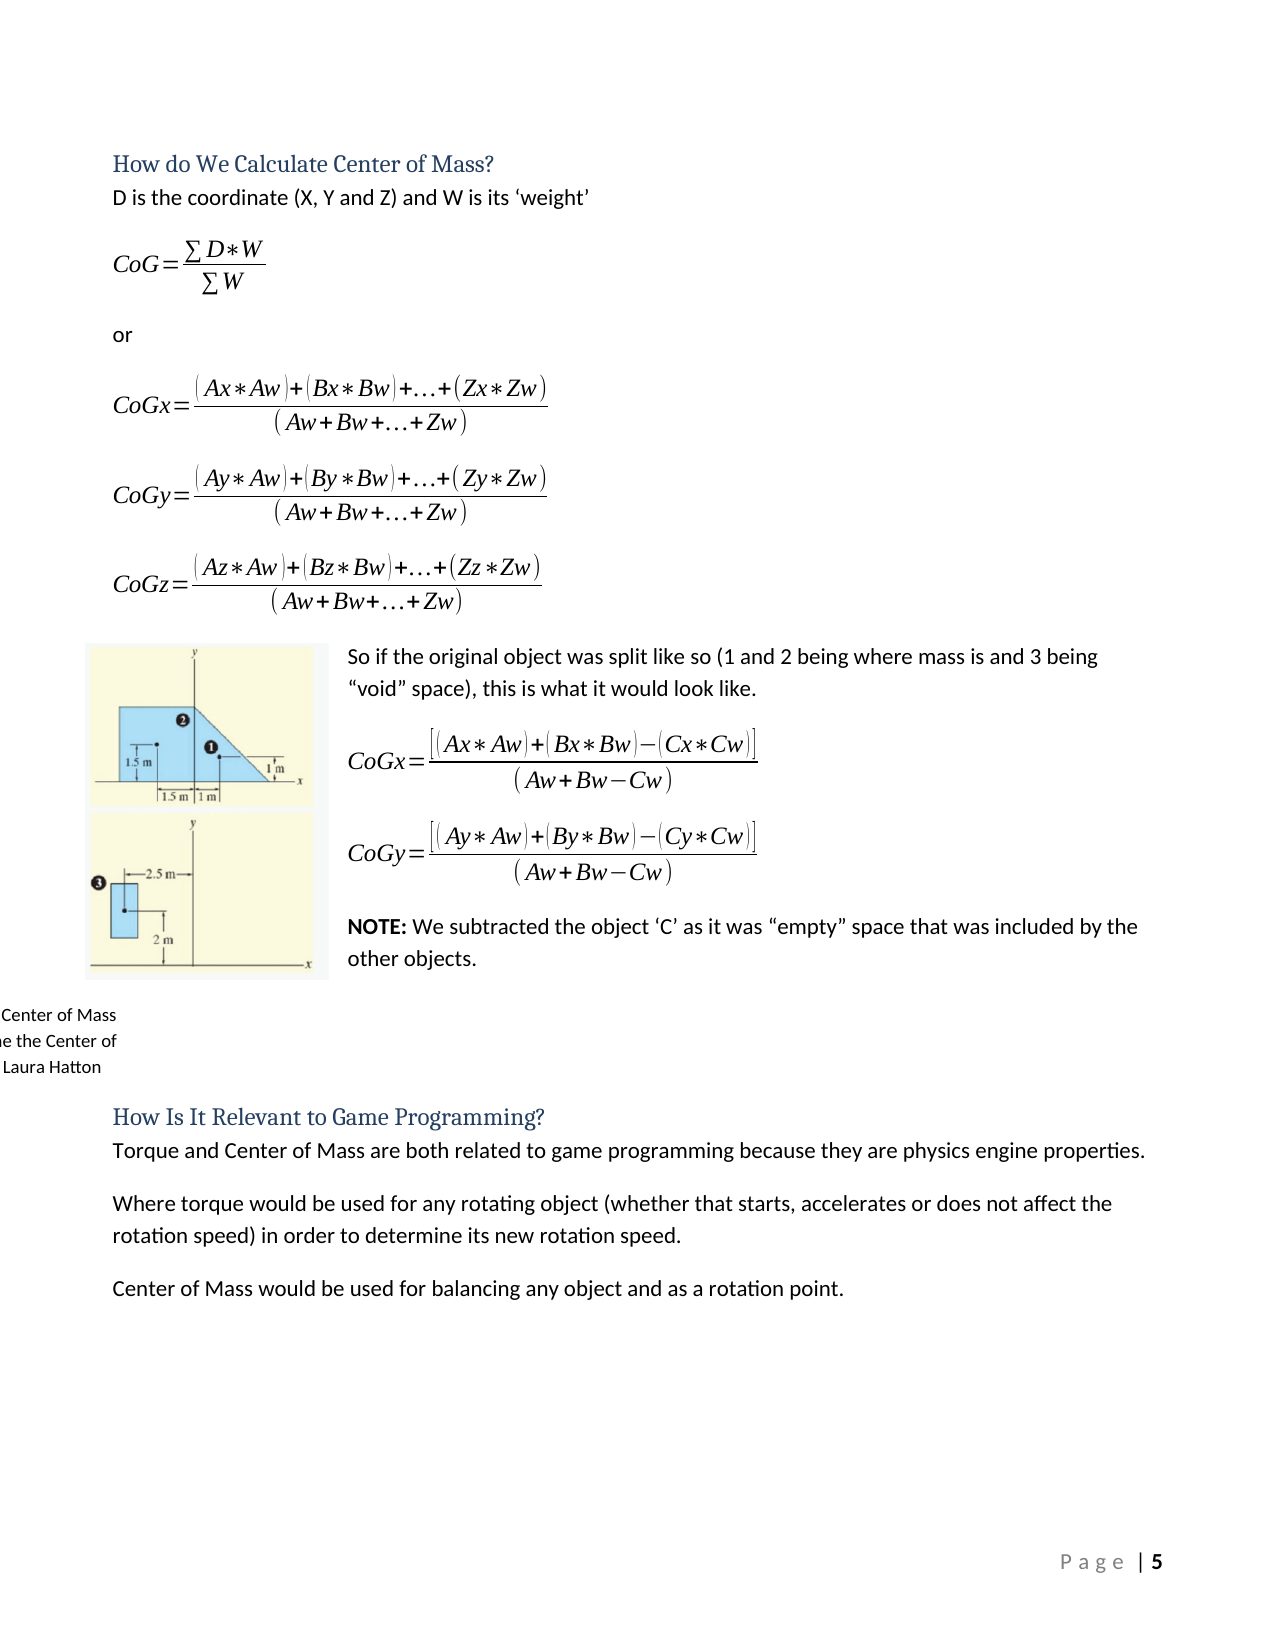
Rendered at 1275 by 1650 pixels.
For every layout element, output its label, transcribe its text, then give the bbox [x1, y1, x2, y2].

text or [112, 320, 1162, 348]
subtitle How do We Calculate Center of Mass? [112, 150, 1162, 179]
text Where torque would be used for any rotating object (whether that starts, accelerates or does not affect the rotation speed) in order to determine its new rotation speed. [112, 1189, 1162, 1249]
text So if the original object was split like so (1 and 2 being where mass is and 3 being “void” space), this is what it would look like. [112, 642, 1162, 702]
text Torque and Center of Mass are both related to game programming because they are physics engine properties. [112, 1136, 1162, 1164]
text D is the coordinate (X, Y and Z) and W is its ‘weight’ [112, 183, 1162, 211]
picture [85, 643, 329, 980]
text NOTE: We subtracted the object ‘C’ as it was “empty” space that was included by the other objects. [329, 912, 1162, 972]
text Center of Mass would be used for balancing any object and as a rotation point. [112, 1274, 1162, 1302]
subtitle How Is It Relevant to Game Programming? [112, 1103, 1162, 1132]
